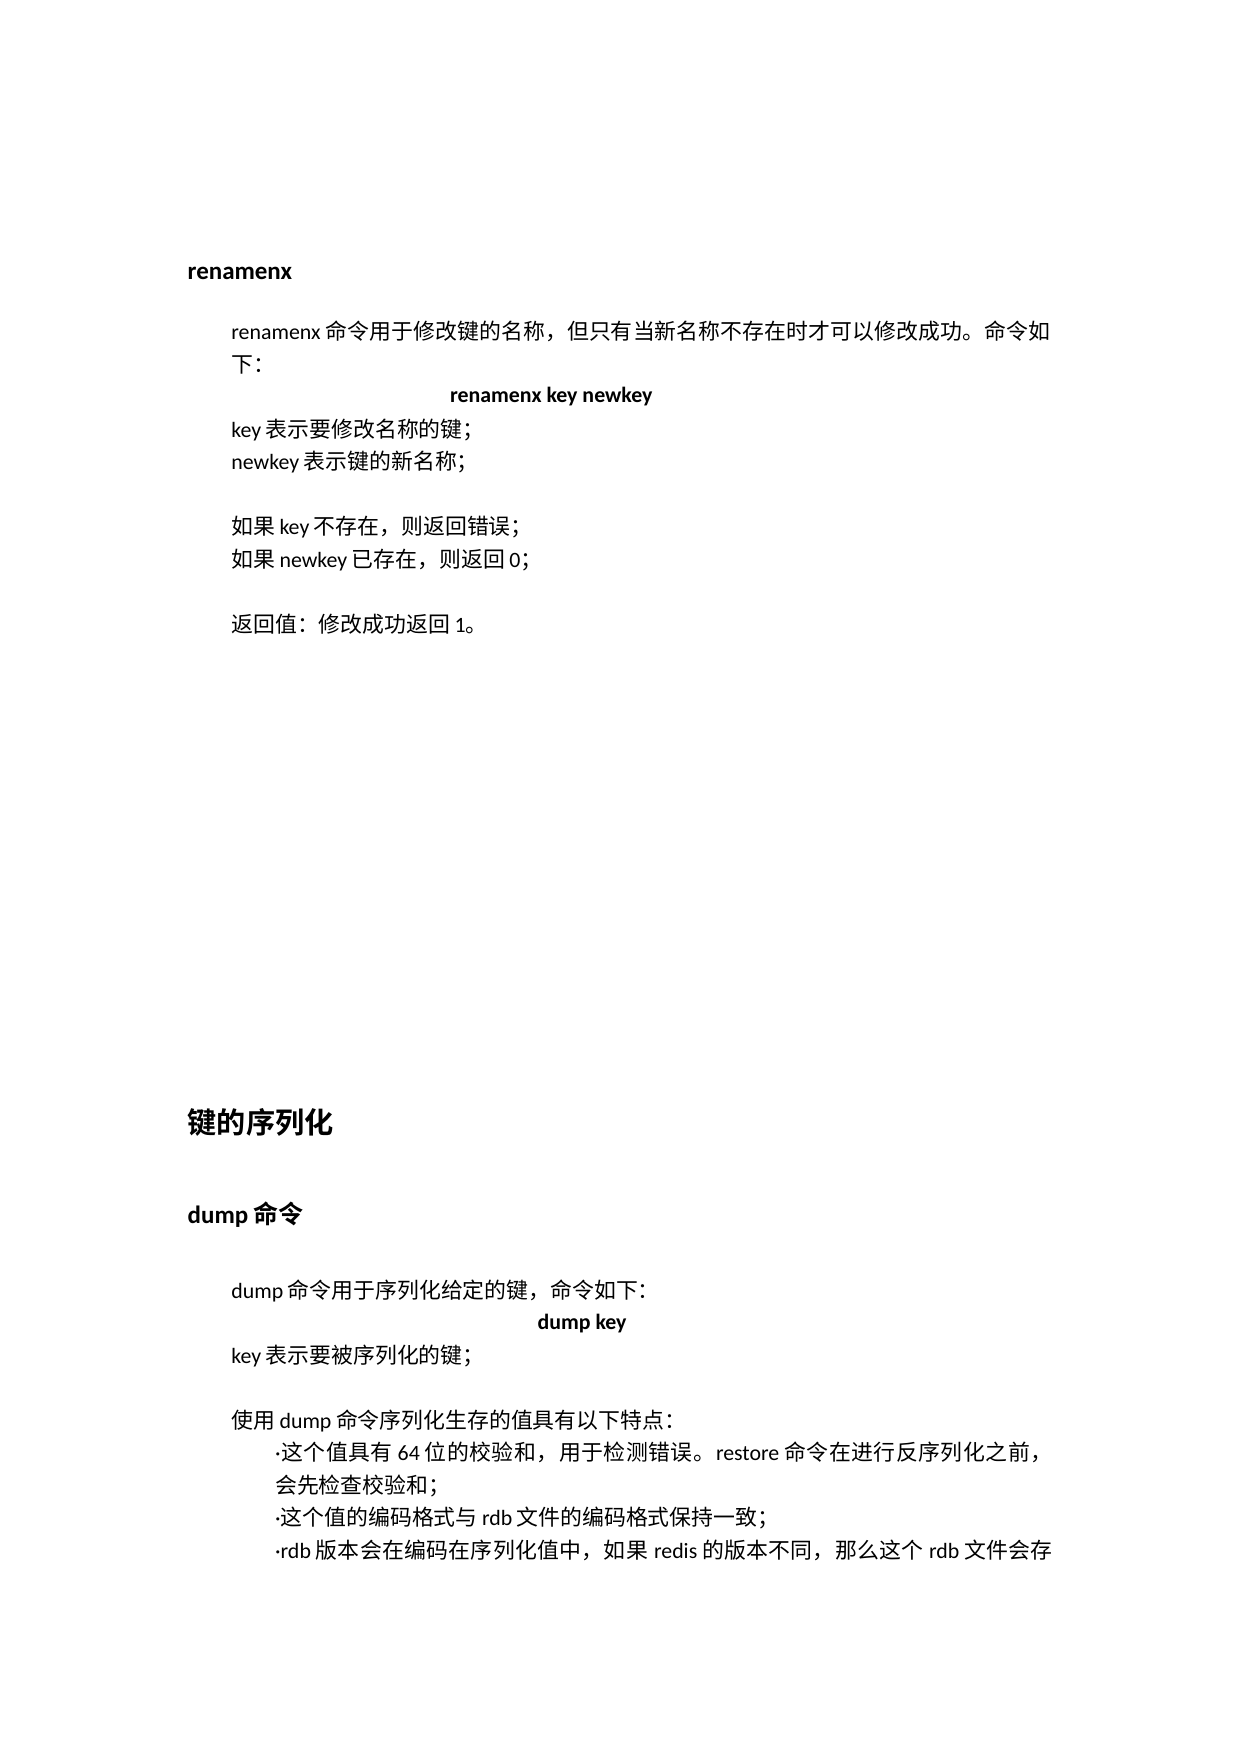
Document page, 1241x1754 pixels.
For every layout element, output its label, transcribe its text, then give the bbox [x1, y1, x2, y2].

text dump命令用于序列化给定的键，命令如下： [187, 1272, 1053, 1305]
subtitle renamenx [187, 254, 1053, 287]
text 使用dump命令序列化生存的值具有以下特点： [187, 1402, 1053, 1435]
subtitle dump命令 [187, 1180, 1053, 1245]
text newkey表示键的新名称； [187, 444, 1053, 476]
text ·这个值的编码格式与rdb文件的编码格式保持一致； [187, 1500, 1053, 1532]
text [275, 1532, 1053, 1565]
text key表示要修改名称的键； [187, 411, 1053, 444]
text 返回值：修改成功返回1。 [187, 606, 1053, 639]
subtitle 键的序列化 [187, 1088, 1053, 1153]
text renamenx命令用于修改键的名称，但只有当新名称不存在时才可以修改成功。命令如下： [231, 314, 1053, 379]
text 如果newkey已存在，则返回0； [187, 541, 1053, 574]
text dump key [187, 1305, 1053, 1337]
text renamenx key newkey [406, 379, 1053, 411]
text 如果key不存在，则返回错误； [187, 509, 1053, 541]
text ·这个值具有64位的校验和，用于检测错误。restore命令在进行反序列化之前，会先检查校验和； [275, 1435, 1053, 1500]
text key表示要被序列化的键； [187, 1337, 1053, 1370]
